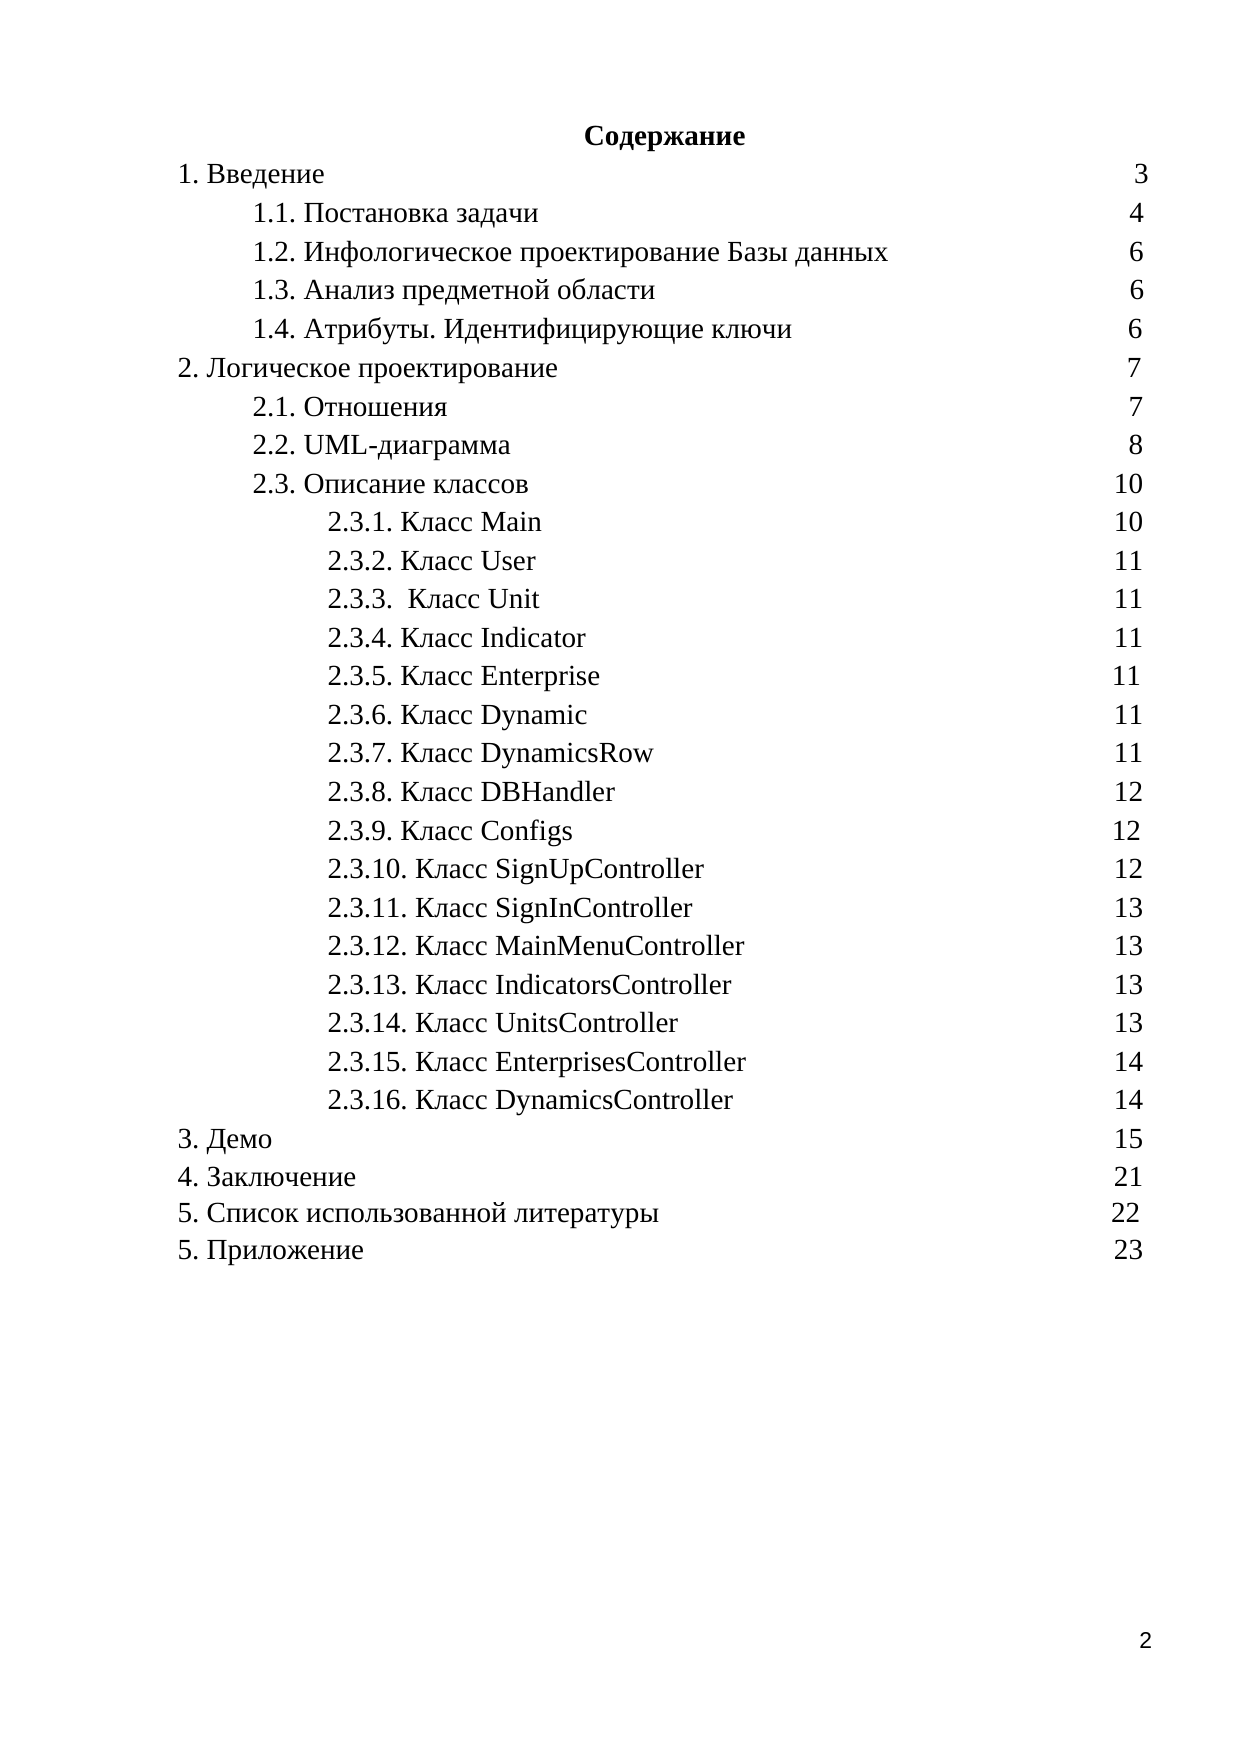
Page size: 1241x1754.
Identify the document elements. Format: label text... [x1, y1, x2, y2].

text 2.3.8. Класс DBHandler 12 [177, 774, 1152, 808]
text 3. Демо 15 [177, 1121, 1152, 1154]
text 2.3.4. Класс Indicator 11 [177, 620, 1152, 653]
text 1. Введение 3 [177, 157, 1152, 190]
text 2. Логическое проектирование 7 [177, 350, 1152, 384]
text Содержание [177, 118, 1152, 152]
text 2.1. Отношения 7 [177, 389, 1152, 422]
text 1.2. Инфологическое проектирование Базы данных 6 [177, 234, 1152, 267]
text 2.2. UML-диаграмма 8 [177, 427, 1152, 461]
text 2.3.14. Класс UnitsController 13 [177, 1005, 1152, 1039]
text 2.3. Описание классов 10 [177, 466, 1152, 499]
text 2.3.2. Класс User 11 [177, 543, 1152, 576]
text 1.3. Анализ предметной области 6 [177, 272, 1152, 306]
text 2.3.5. Класс Enterprise 11 [177, 658, 1152, 692]
text 2.3.7. Класс DynamicsRow 11 [177, 736, 1152, 769]
text 2.3.3. Класс Unit 11 [177, 581, 1152, 615]
text 2.3.11. Класс SignInController 13 [177, 890, 1152, 923]
text 1.1. Постановка задачи 4 [177, 195, 1152, 229]
text 4. Заключение 21 5. Список использованной литературы 22 5. Приложение 23 [177, 1159, 1152, 1265]
text 2.3.9. Класс Configs 12 [177, 813, 1152, 846]
text 2.3.16. Класс DynamicsController 14 [177, 1082, 1152, 1116]
text 2.3.6. Класс Dynamic 11 [177, 697, 1152, 731]
text 2.3.13. Класс IndicatorsController 13 [177, 967, 1152, 1000]
text 2.3.15. Класс EnterprisesController 14 [177, 1044, 1152, 1077]
text 2.3.1. Класс Main 10 [177, 504, 1152, 538]
text 2.3.12. Класс MainMenuController 13 [177, 928, 1152, 962]
text 1.4. Атрибуты. Идентифицирующие ключи 6 [177, 312, 1152, 345]
text 2.3.10. Класс SignUpController 12 [177, 851, 1152, 885]
